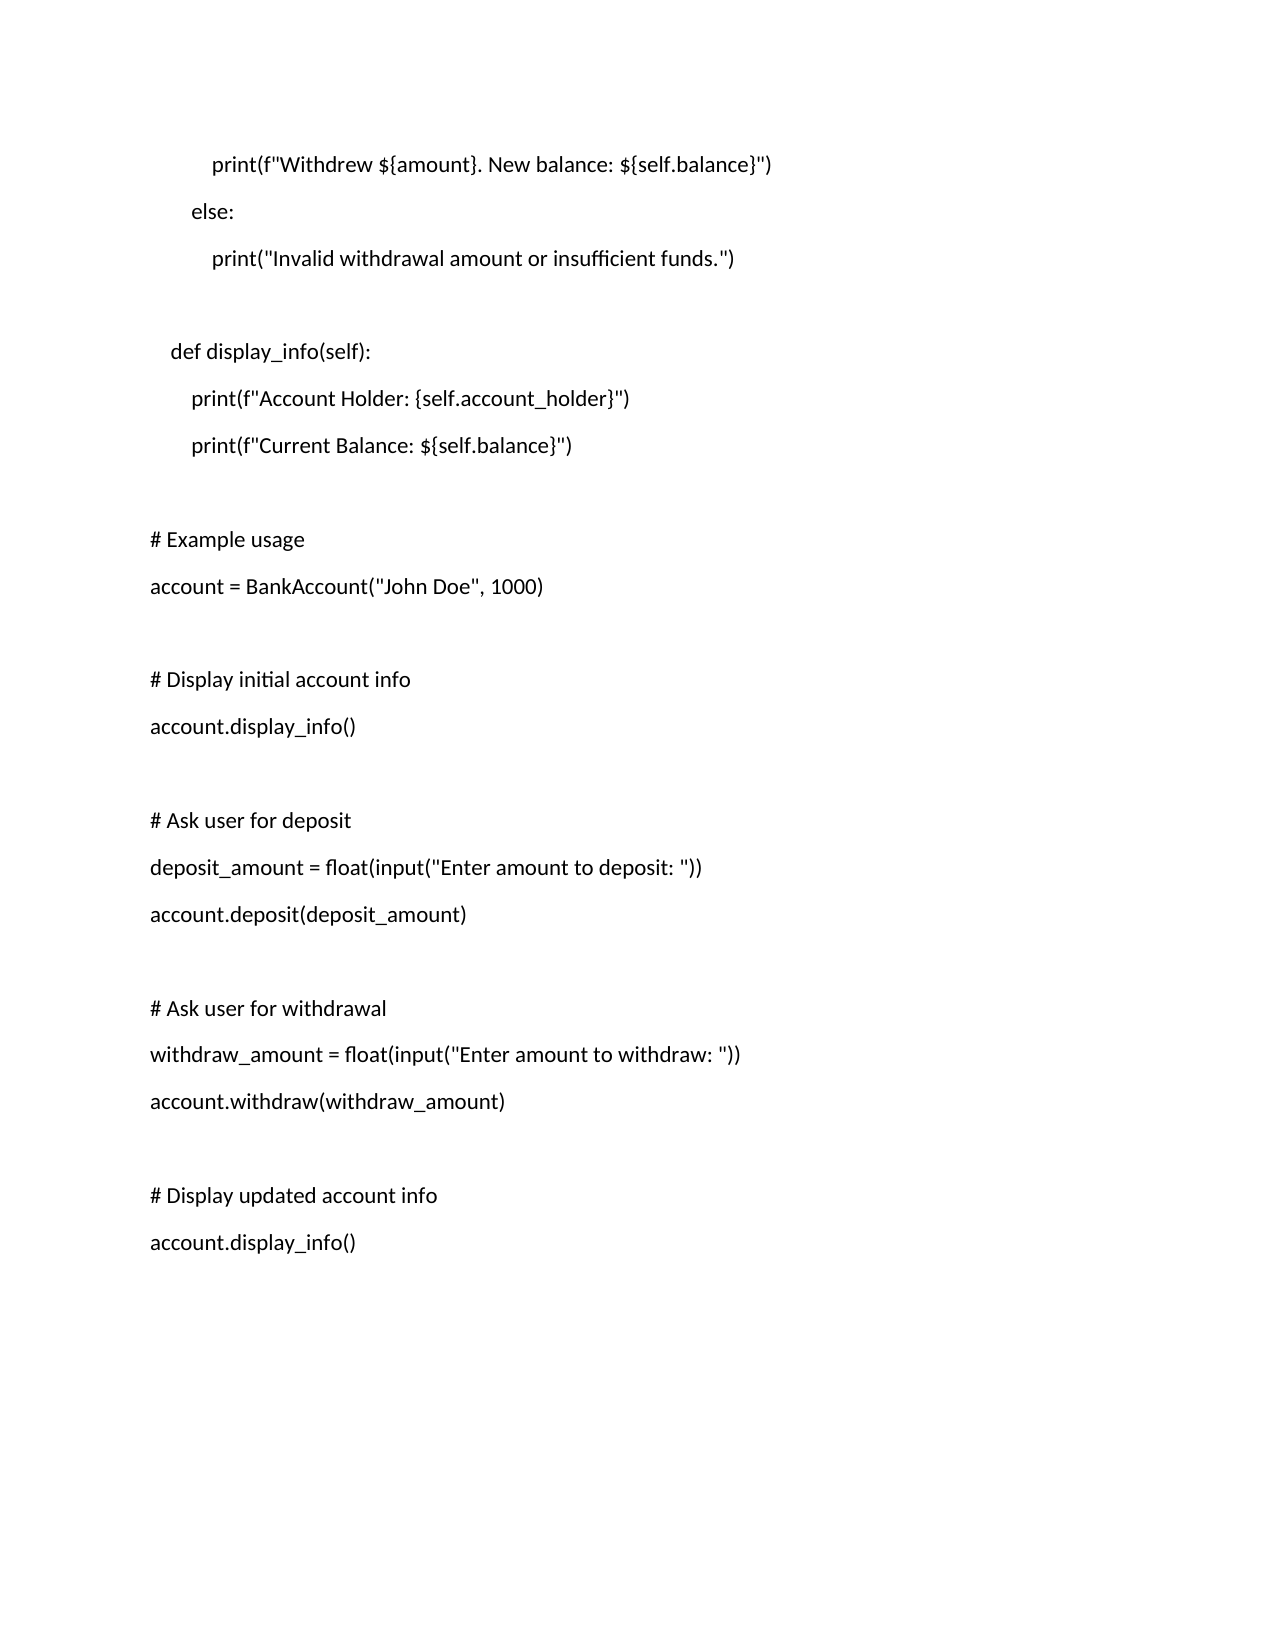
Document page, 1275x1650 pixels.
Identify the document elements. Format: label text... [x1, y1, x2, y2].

text account.display_info() [150, 712, 1125, 741]
text print(f"Current Balance: ${self.balance}") [150, 431, 1125, 459]
text # Display updated account info [150, 1181, 1125, 1209]
text else: [150, 197, 1125, 225]
text # Ask user for withdrawal [150, 994, 1125, 1022]
text account.deposit(deposit_amount) [150, 900, 1125, 928]
text print("Invalid withdrawal amount or insufficient funds.") [150, 244, 1125, 272]
text account.display_info() [150, 1228, 1125, 1256]
text deposit_amount = float(input("Enter amount to deposit: ")) [150, 853, 1125, 881]
text # Ask user for deposit [150, 806, 1125, 834]
text account = BankAccount("John Doe", 1000) [150, 572, 1125, 600]
text account.withdraw(withdraw_amount) [150, 1087, 1125, 1116]
text # Example usage [150, 525, 1125, 553]
text print(f"Account Holder: {self.account_holder}") [150, 384, 1125, 412]
text # Display initial account info [150, 666, 1125, 694]
text print(f"Withdrew ${amount}. New balance: ${self.balance}") [150, 150, 1125, 178]
text withdraw_amount = float(input("Enter amount to withdraw: ")) [150, 1041, 1125, 1069]
text def display_info(self): [150, 337, 1125, 366]
